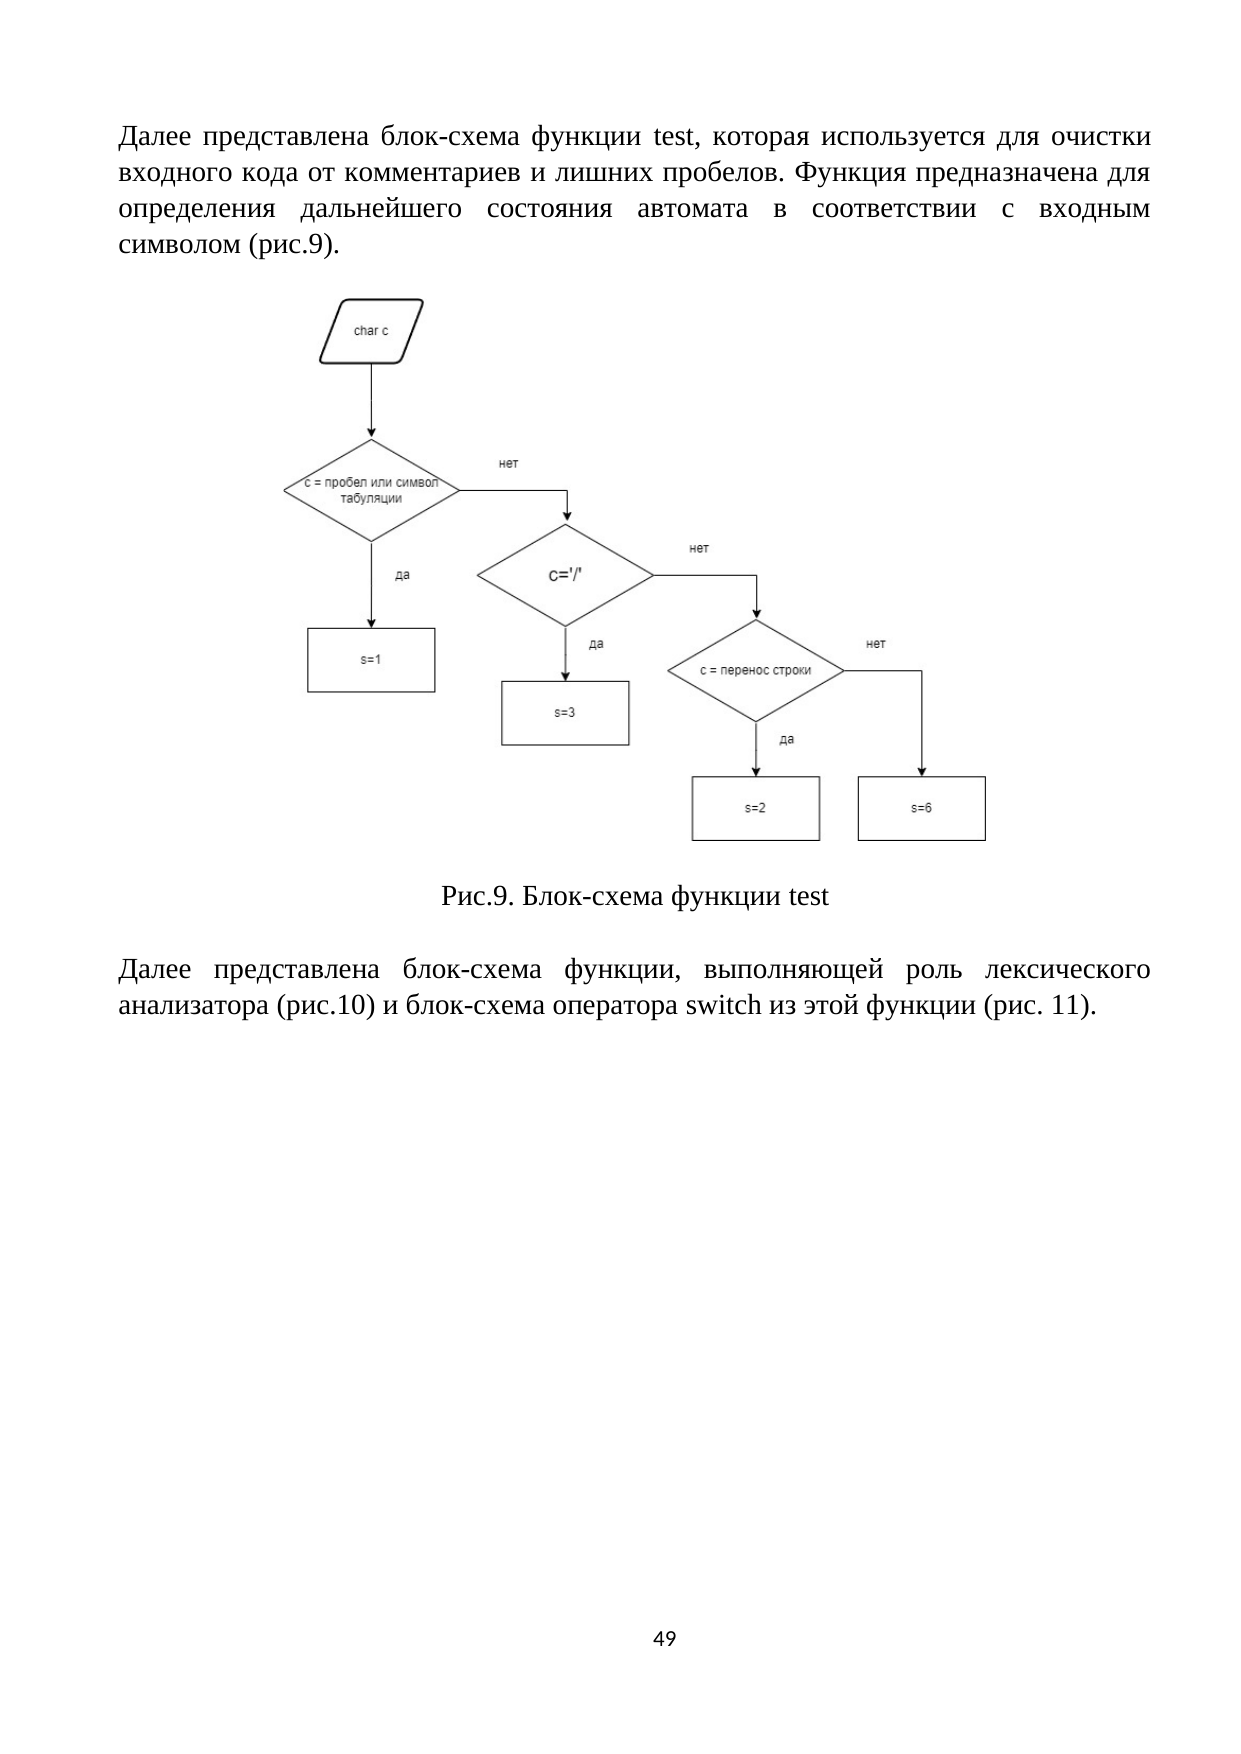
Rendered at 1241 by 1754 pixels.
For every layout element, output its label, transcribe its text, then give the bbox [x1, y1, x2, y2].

picture [283, 298, 987, 841]
list Рис.9. Блок-схема функции test [118, 878, 1152, 912]
list Далее представлена блок-схема функции, выполняющей роль лексического анализатора (рис.10) и блок-схема оператора switch из этой функции (рис. 11). [118, 951, 1152, 1020]
list Далее представлена блок-схема функции test, которая используется для очистки входного кода от комментариев и лишних пробелов. Функция предназначена для определения дальнейшего состояния автомата в соответствии с входным символом (рис.9). [118, 118, 1152, 260]
